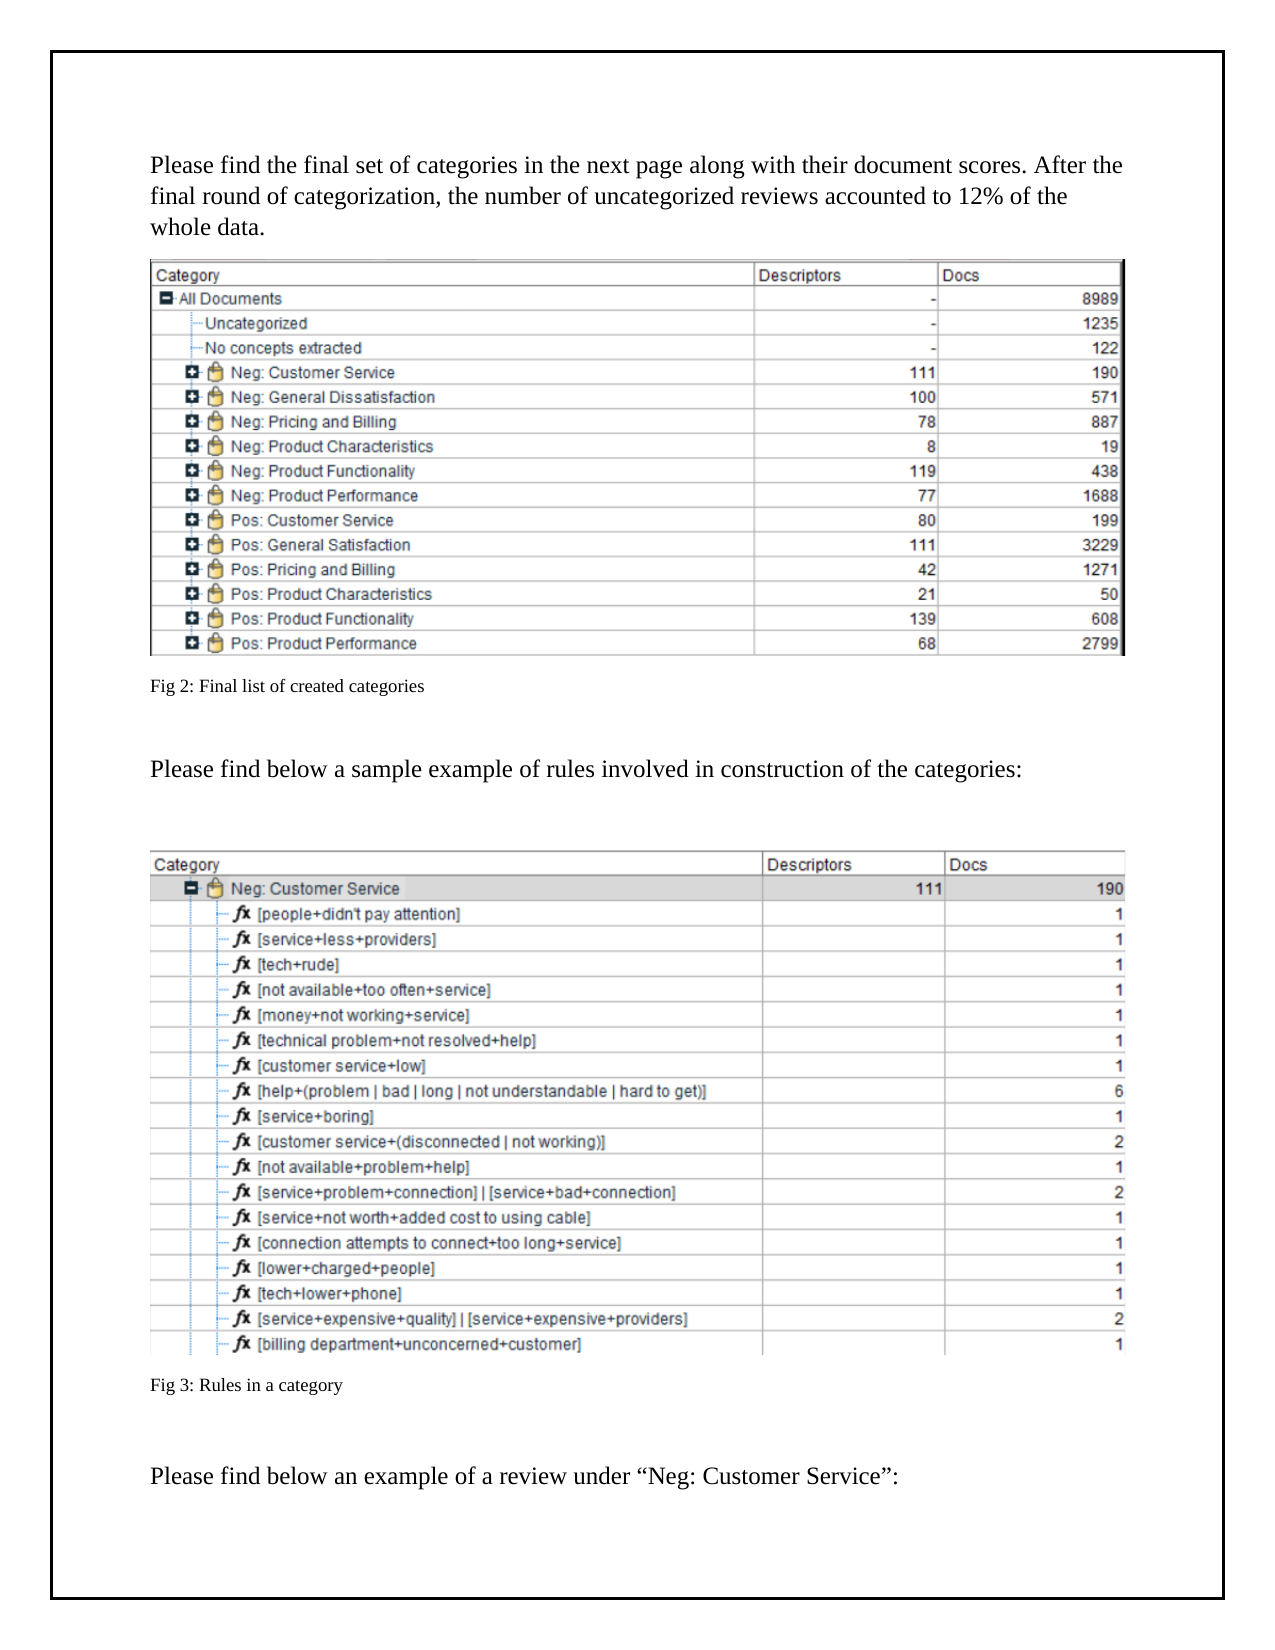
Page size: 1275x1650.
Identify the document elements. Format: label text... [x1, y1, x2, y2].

picture [150, 850, 1125, 1355]
text Fig 3: Rules in a category [150, 1374, 1125, 1395]
text Please find below a sample example of rules involved in construction of the categories: [150, 754, 1125, 783]
text Fig 2: Final list of created categories [150, 675, 1125, 696]
picture [150, 259, 1125, 656]
text Please find the final set of categories in the next page along with their document scores. After the final round of categorization, the number of uncategorized reviews accounted to 12% of the whole data. [150, 150, 1125, 241]
text Please find below an example of a review under “Neg: Customer Service”: [150, 1461, 1125, 1490]
